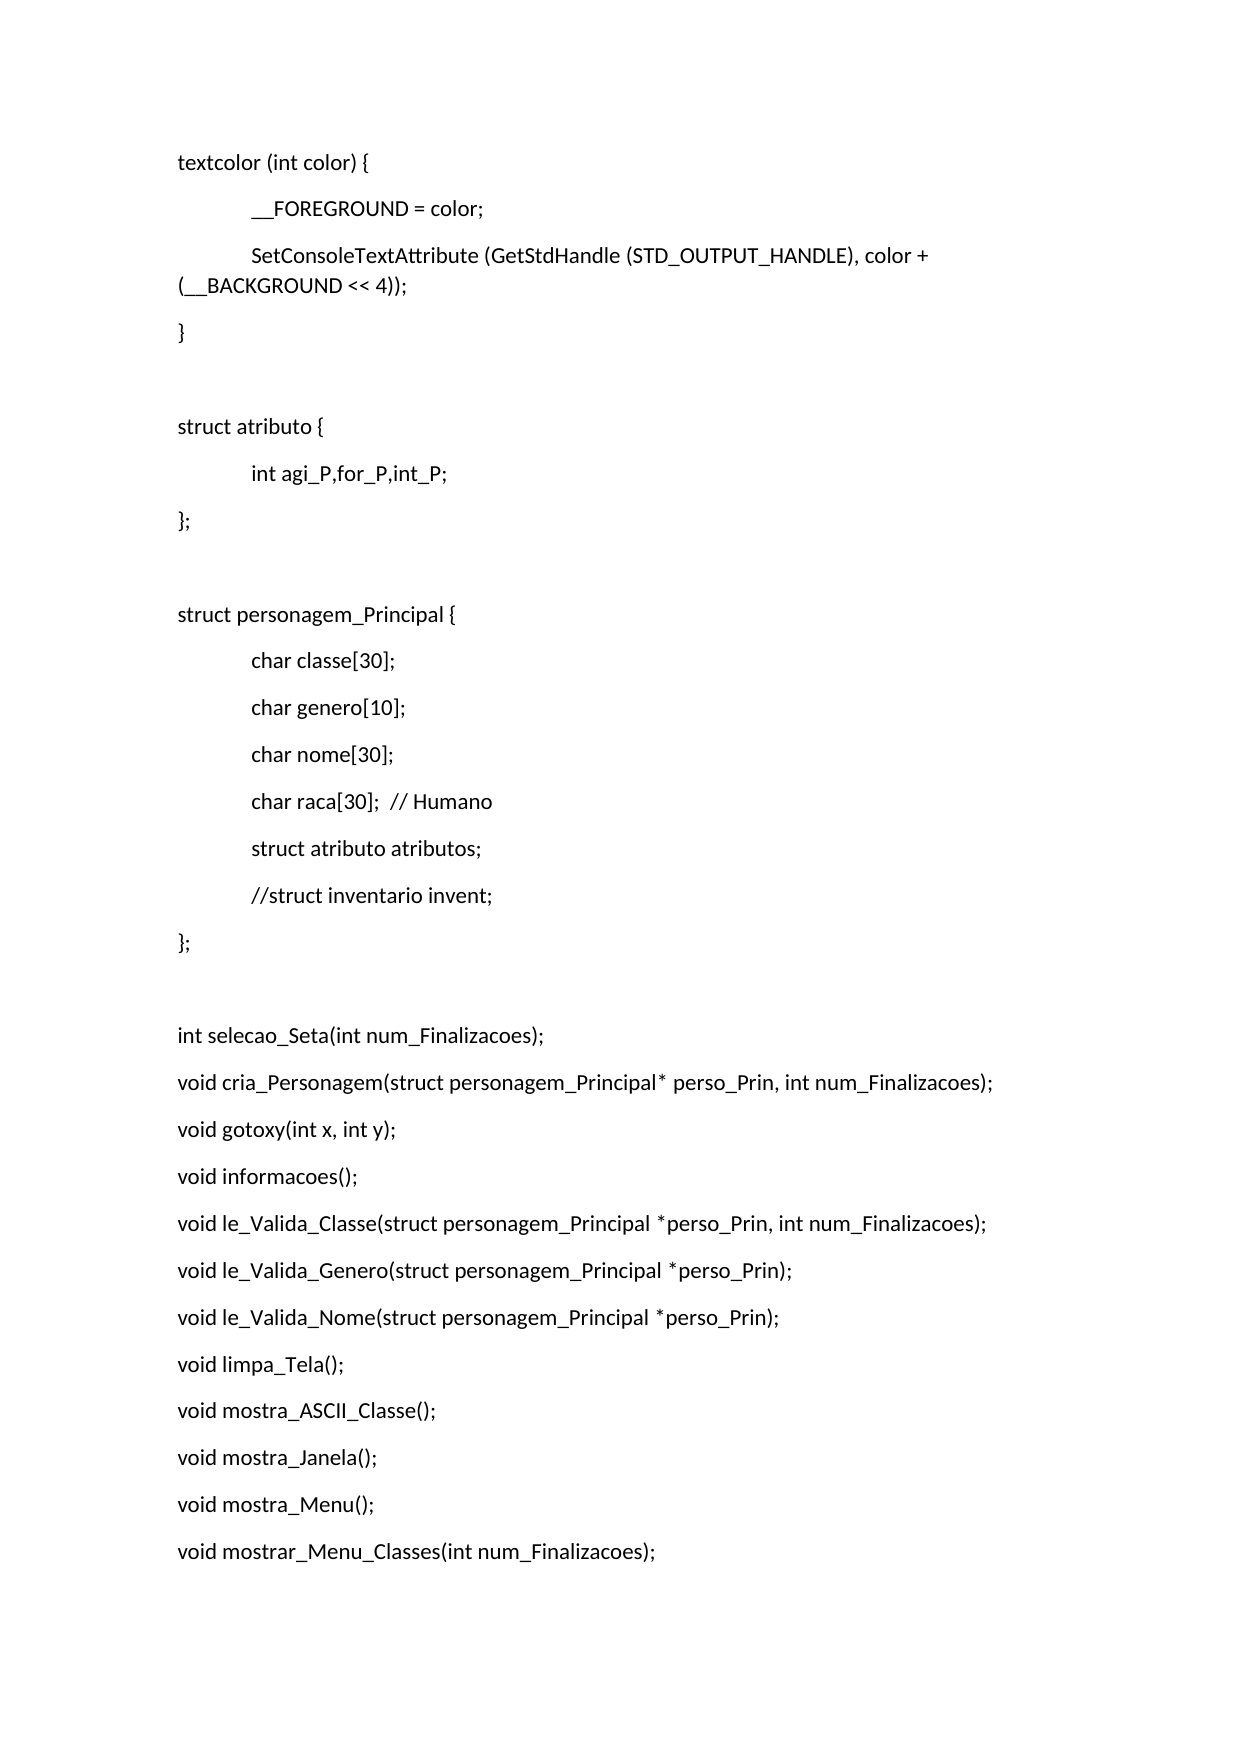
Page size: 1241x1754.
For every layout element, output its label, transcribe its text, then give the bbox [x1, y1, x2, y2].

text void le_Valida_Genero(struct personagem_Principal *perso_Prin); [177, 1256, 1063, 1284]
text struct personagem_Principal { [177, 600, 1063, 628]
text void mostra_ASCII_Classe(); [177, 1397, 1063, 1424]
text void cria_Personagem(struct personagem_Principal* perso_Prin, int num_Finalizacoes); [177, 1068, 1063, 1096]
text void le_Valida_Nome(struct personagem_Principal *perso_Prin); [177, 1303, 1063, 1331]
text void mostrar_Menu_Classes(int num_Finalizacoes); [177, 1537, 1063, 1565]
text __FOREGROUND = color; [177, 194, 1063, 222]
text SetConsoleTextAttribute (GetStdHandle (STD_OUTPUT_HANDLE), color + (__BACKGROUND << 4)); [177, 241, 1063, 299]
text }; [177, 506, 1063, 534]
text //struct inventario invent; [177, 881, 1063, 909]
text void informacoes(); [177, 1162, 1063, 1190]
text void le_Valida_Classe(struct personagem_Principal *perso_Prin, int num_Finalizacoes); [177, 1209, 1063, 1237]
text char classe[30]; [177, 647, 1063, 674]
text void gotoxy(int x, int y); [177, 1115, 1063, 1143]
text char genero[10]; [177, 693, 1063, 721]
text int agi_P,for_P,int_P; [177, 459, 1063, 487]
text struct atributo { [177, 412, 1063, 440]
text char nome[30]; [177, 740, 1063, 768]
text char raca[30]; // Humano [177, 787, 1063, 815]
text int selecao_Seta(int num_Finalizacoes); [177, 1022, 1063, 1049]
text } [177, 318, 1063, 346]
text struct atributo atributos; [177, 834, 1063, 862]
text void mostra_Menu(); [177, 1490, 1063, 1518]
text void limpa_Tela(); [177, 1350, 1063, 1378]
text textcolor (int color) { [177, 148, 1063, 176]
text void mostra_Janela(); [177, 1443, 1063, 1471]
text }; [177, 928, 1063, 956]
